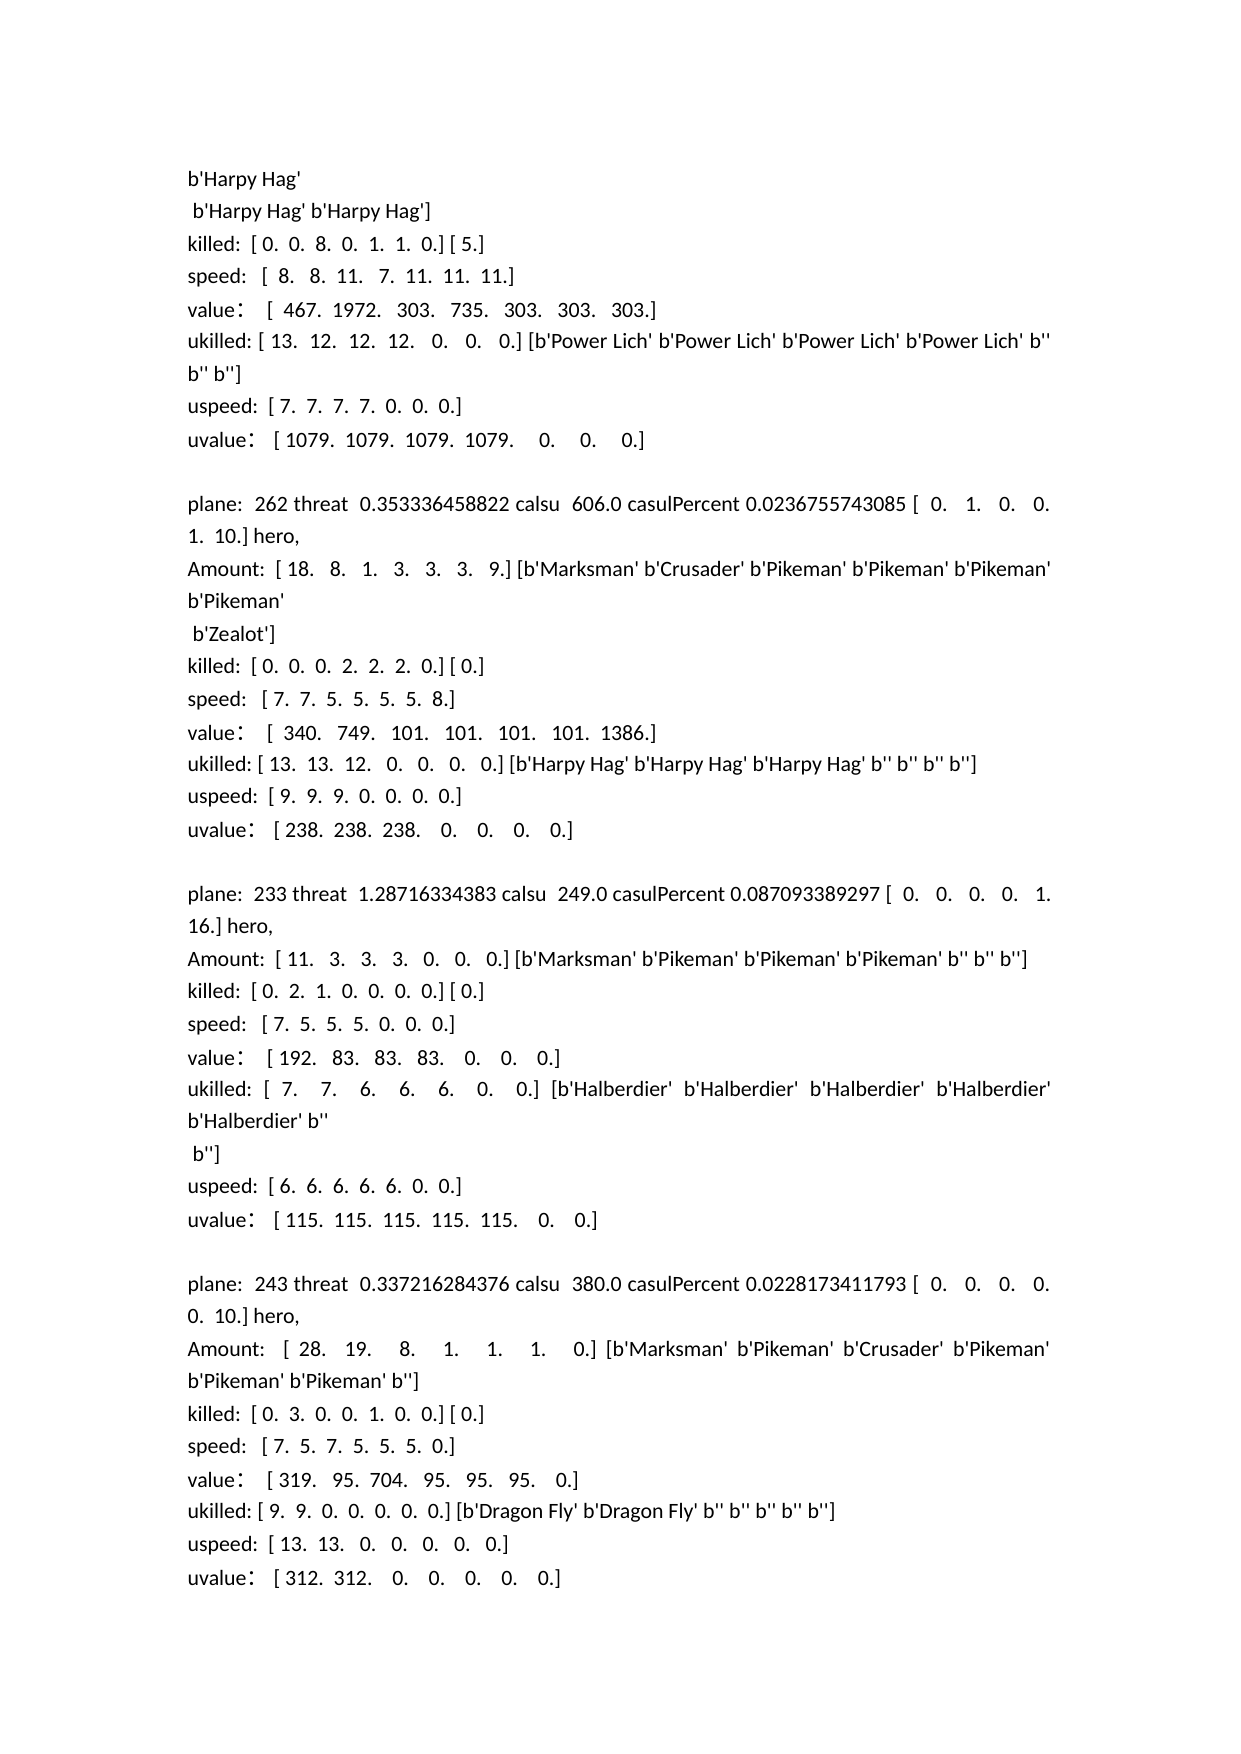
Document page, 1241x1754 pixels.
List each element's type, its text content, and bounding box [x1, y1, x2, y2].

text plane: 262 threat 0.353336458822 calsu 606.0 casulPercent 0.0236755743085 [ 0. 1. 0. 0. 1. 10.] hero, [187, 487, 1053, 552]
text killed: [ 0. 0. 0. 2. 2. 2. 0.] [ 0.] [187, 649, 1053, 682]
text killed: [ 0. 3. 0. 0. 1. 0. 0.] [ 0.] [187, 1397, 1053, 1429]
text b'Harpy Hag' b'Harpy Hag'] [187, 194, 1053, 227]
text uspeed: [ 6. 6. 6. 6. 6. 0. 0.] [187, 1169, 1053, 1202]
text Amount: [ 18. 8. 1. 3. 3. 3. 9.] [b'Marksman' b'Crusader' b'Pikeman' b'Pikeman' b'Pikeman' b'Pikeman' [187, 552, 1053, 617]
text uspeed: [ 13. 13. 0. 0. 0. 0. 0.] [187, 1527, 1053, 1559]
text killed: [ 0. 0. 8. 0. 1. 1. 0.] [ 5.] [187, 227, 1053, 259]
text uspeed: [ 9. 9. 9. 0. 0. 0. 0.] [187, 779, 1053, 812]
text uvalue： [ 312. 312. 0. 0. 0. 0. 0.] [187, 1559, 1053, 1592]
text ukilled: [ 13. 13. 12. 0. 0. 0. 0.] [b'Harpy Hag' b'Harpy Hag' b'Harpy Hag' b'' b'' b'' b''] [187, 747, 1053, 779]
text b'Zealot'] [187, 617, 1053, 649]
text uvalue： [ 115. 115. 115. 115. 115. 0. 0.] [187, 1202, 1053, 1234]
text speed: [ 8. 8. 11. 7. 11. 11. 11.] [187, 259, 1053, 292]
text Amount: [ 11. 3. 3. 3. 0. 0. 0.] [b'Marksman' b'Pikeman' b'Pikeman' b'Pikeman' b'' b'' b''] [187, 942, 1053, 974]
text plane: 243 threat 0.337216284376 calsu 380.0 casulPercent 0.0228173411793 [ 0. 0. 0. 0. 0. 10.] hero, [187, 1267, 1053, 1332]
text speed: [ 7. 7. 5. 5. 5. 5. 8.] [187, 682, 1053, 714]
text Amount: [ 28. 19. 8. 1. 1. 1. 0.] [b'Marksman' b'Pikeman' b'Crusader' b'Pikeman' b'Pikeman' b'Pikeman' b''] [187, 1332, 1053, 1397]
text uvalue： [ 1079. 1079. 1079. 1079. 0. 0. 0.] [187, 422, 1053, 454]
text plane: 233 threat 1.28716334383 calsu 249.0 casulPercent 0.087093389297 [ 0. 0. 0. 0. 1. 16.] hero, [187, 877, 1053, 942]
text speed: [ 7. 5. 7. 5. 5. 5. 0.] [187, 1429, 1053, 1462]
text value： [ 467. 1972. 303. 735. 303. 303. 303.] [187, 292, 1053, 324]
text value： [ 192. 83. 83. 83. 0. 0. 0.] [187, 1039, 1053, 1072]
text value： [ 319. 95. 704. 95. 95. 95. 0.] [187, 1462, 1053, 1494]
text ukilled: [ 7. 7. 6. 6. 6. 0. 0.] [b'Halberdier' b'Halberdier' b'Halberdier' b'Halberdier' b'Halberdier' b'' [187, 1072, 1053, 1137]
text uvalue： [ 238. 238. 238. 0. 0. 0. 0.] [187, 812, 1053, 844]
text value： [ 340. 749. 101. 101. 101. 101. 1386.] [187, 714, 1053, 747]
text speed: [ 7. 5. 5. 5. 0. 0. 0.] [187, 1007, 1053, 1039]
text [187, 162, 1053, 194]
text killed: [ 0. 2. 1. 0. 0. 0. 0.] [ 0.] [187, 974, 1053, 1007]
text ukilled: [ 13. 12. 12. 12. 0. 0. 0.] [b'Power Lich' b'Power Lich' b'Power Lich' b'Power Lich' b'' b'' b''] [187, 324, 1053, 389]
text b''] [187, 1137, 1053, 1169]
text ukilled: [ 9. 9. 0. 0. 0. 0. 0.] [b'Dragon Fly' b'Dragon Fly' b'' b'' b'' b'' b''] [187, 1494, 1053, 1527]
text uspeed: [ 7. 7. 7. 7. 0. 0. 0.] [187, 389, 1053, 422]
